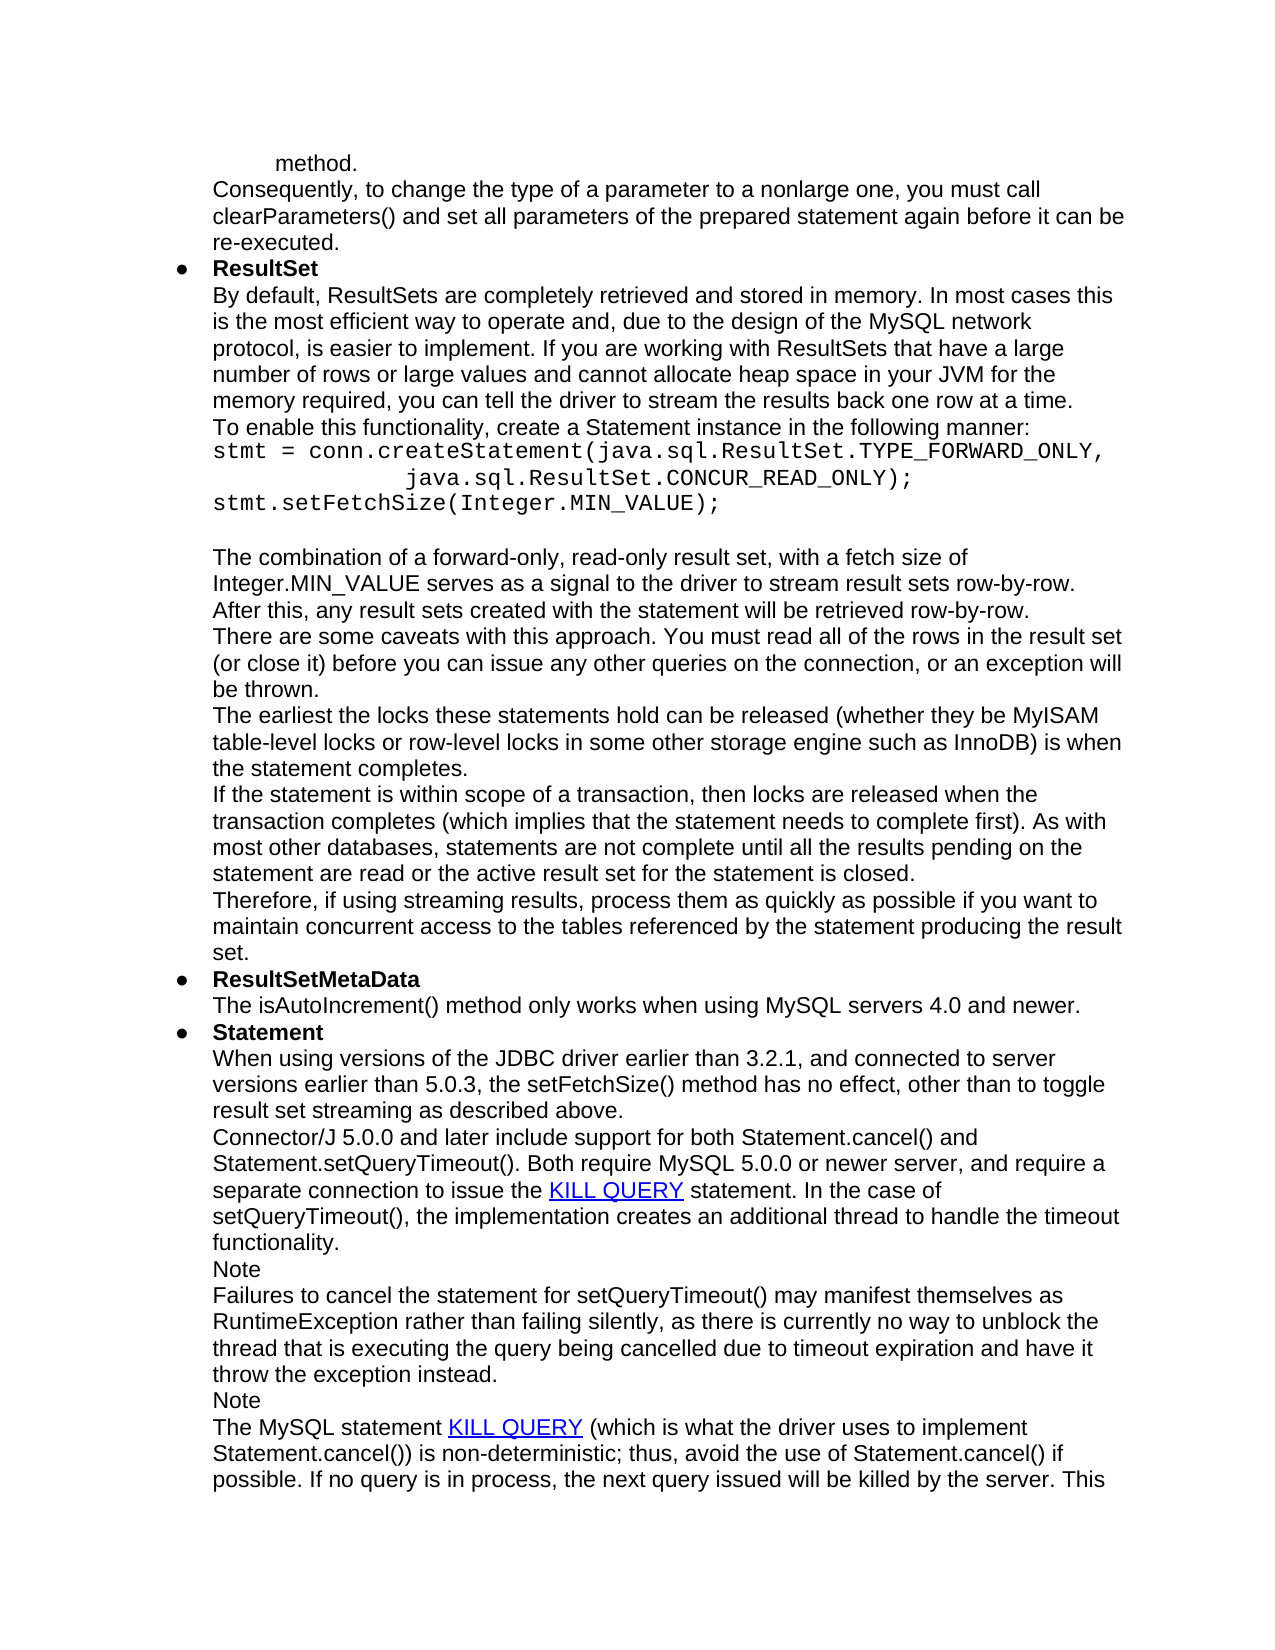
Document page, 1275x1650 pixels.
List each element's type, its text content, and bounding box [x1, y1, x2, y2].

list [175, 1018, 1125, 1493]
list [237, 150, 1125, 176]
list ResultSet By default, ResultSets are completely retrieved and stored in memory. In most cases this is the most efficient way to operate and, due to the design of the MySQL network protocol, is easier to implement. If you are working with ResultSets that have a large number of rows or large values and cannot allocate heap space in your JVM for the memory required, you can tell the driver to stream the results back one row at a time. To enable this functionality, create a Statement instance in the following manner: stmt = conn.createStatement(java.sql.ResultSet.TYPE_FORWARD_ONLY, java.sql.ResultSet.CONCUR_READ_ONLY); stmt.setFetchSize(Integer.MIN_VALUE); The combination of a forward-only, read-only result set, with a fetch size of Integer.MIN_VALUE serves as a signal to the driver to stream result sets row-by-row. After this, any result sets created with the statement will be retrieved row-by-row. There are some caveats with this approach. You must read all of the rows in the result set (or close it) before you can issue any other queries on the connection, or an exception will be thrown. The earliest the locks these statements hold can be released (whether they be MyISAM table-level locks or row-level locks in some other storage engine such as InnoDB) is when the statement completes. If the statement is within scope of a transaction, then locks are released when the transaction completes (which implies that the statement needs to complete first). As with most other databases, statements are not complete until all the results pending on the statement are read or the active result set for the statement is closed. Therefore, if using streaming results, process them as quickly as possible if you want to maintain concurrent access to the tables referenced by the statement producing the result set. [175, 255, 1125, 966]
list ResultSetMetaData The isAutoIncrement() method only works when using MySQL servers 4.0 and newer. [175, 966, 1125, 1018]
text Consequently, to change the type of a parameter to a nonlarge one, you must call clearParameters() and set all parameters of the prepared statement again before it can be re-executed. [212, 176, 1125, 255]
